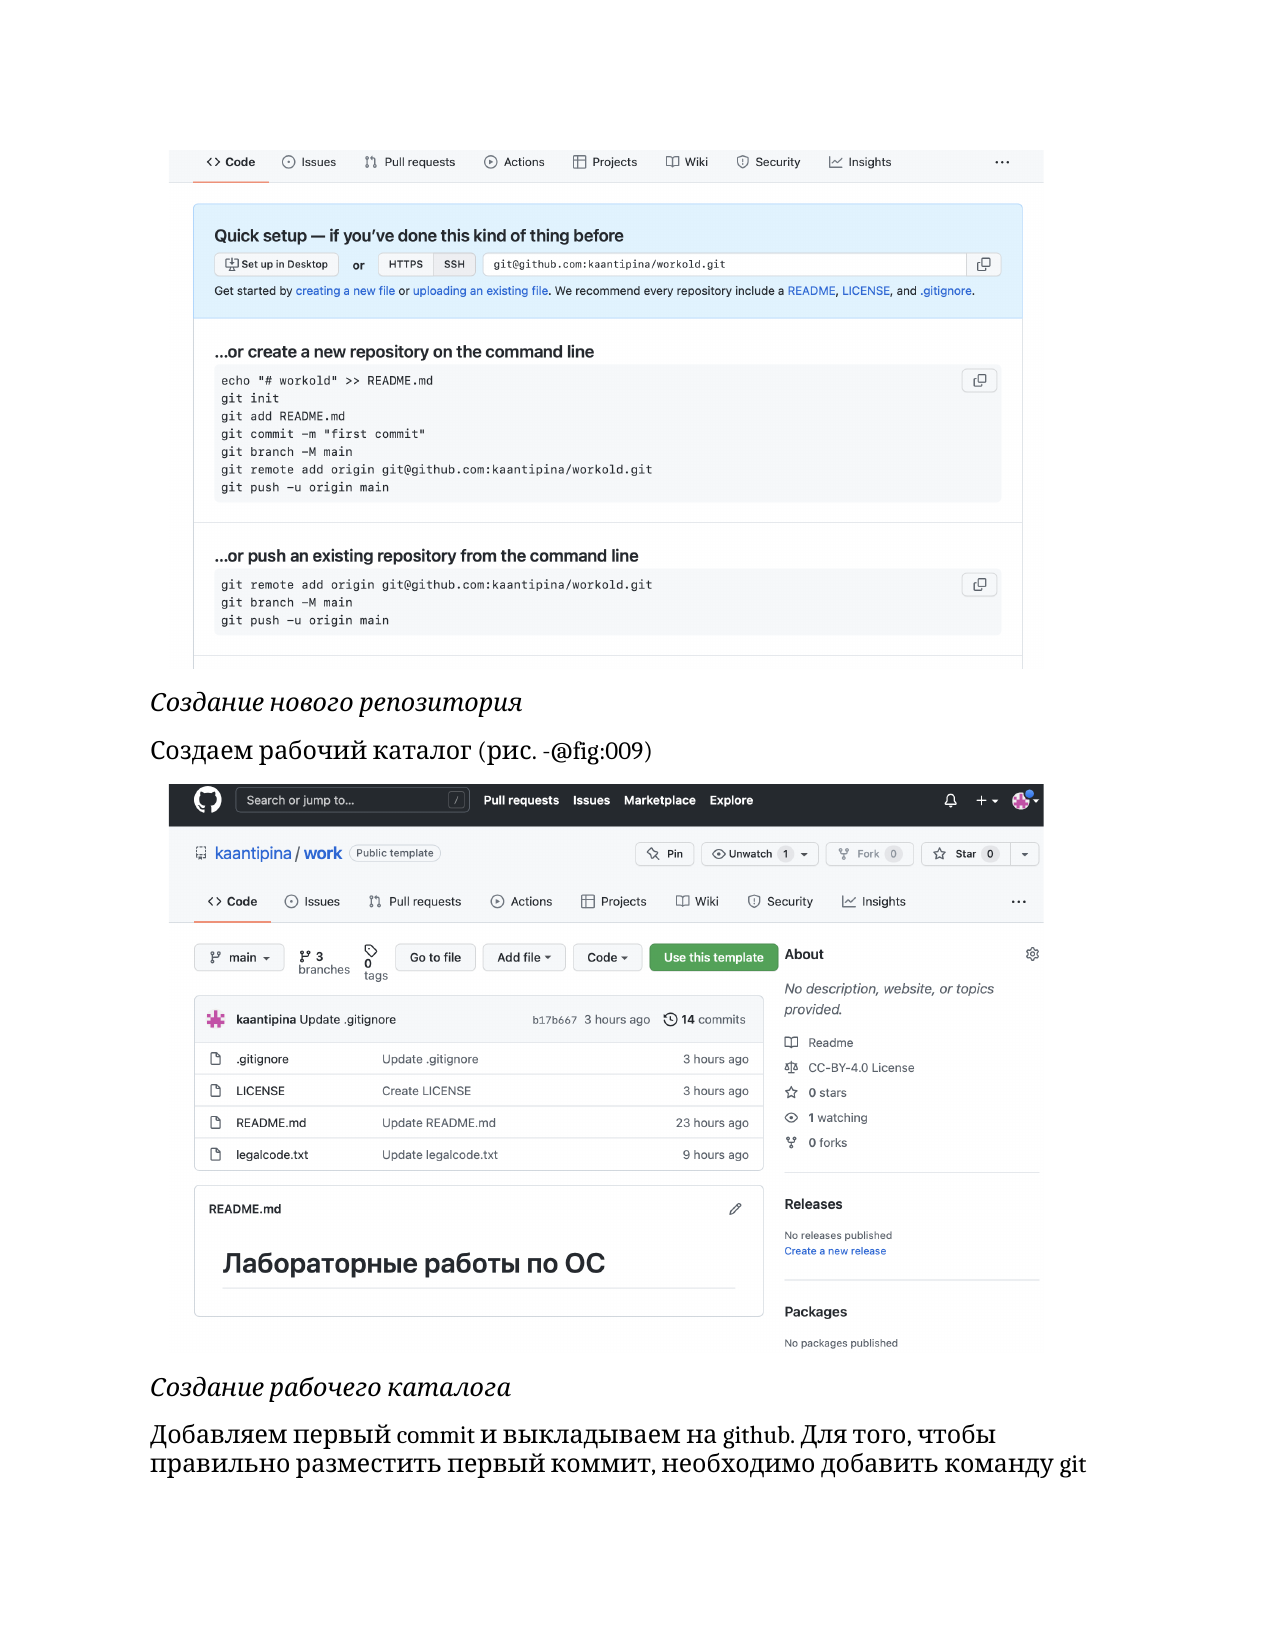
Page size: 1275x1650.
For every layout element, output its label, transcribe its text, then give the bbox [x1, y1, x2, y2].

text Создание рабочего каталога [150, 1374, 1125, 1402]
text Создаем рабочий каталог (рис. -@fig:009) [150, 737, 1125, 766]
text Создание нового репозитория [150, 689, 1125, 718]
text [150, 1421, 1125, 1479]
picture [168, 784, 1044, 1353]
picture [168, 150, 1044, 669]
